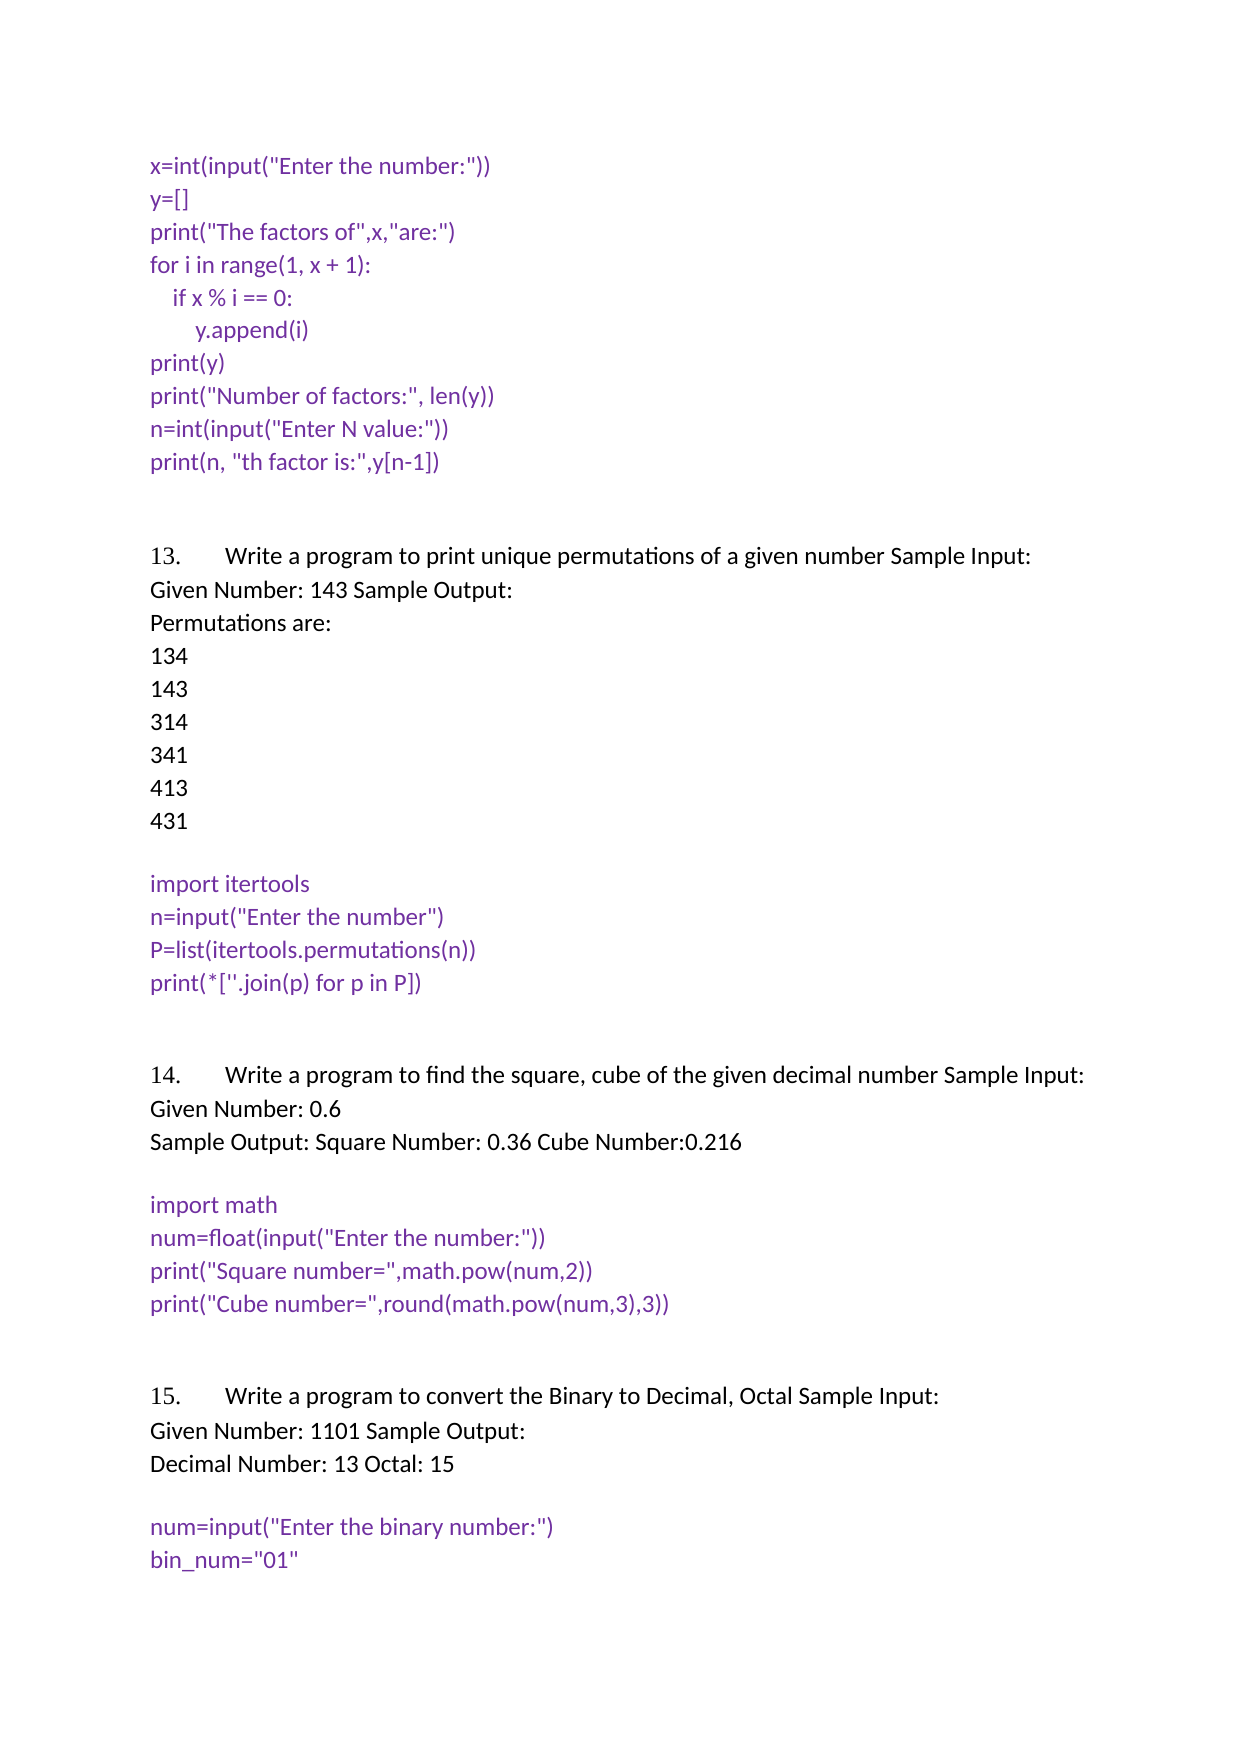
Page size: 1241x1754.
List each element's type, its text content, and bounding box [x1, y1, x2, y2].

text for i in range(1, x + 1): [150, 249, 1090, 279]
text x=int(input("Enter the number:")) [150, 150, 1090, 181]
text Given Number: 0.6 [150, 1093, 1090, 1124]
text 431 [150, 805, 1090, 835]
text Given Number: 1101 Sample Output: [150, 1415, 1090, 1446]
text 314 [150, 706, 1090, 737]
text Sample Output: Square Number: 0.36 Cube Number:0.216 [150, 1126, 1090, 1157]
text Decimal Number: 13 Octal: 15 [150, 1448, 1090, 1478]
text print(n, "th factor is:",y[n-1]) [150, 446, 1090, 477]
text 134 [150, 640, 1090, 671]
text import math [150, 1189, 1090, 1220]
text P=list(itertools.permutations(n)) [150, 934, 1090, 964]
text num=float(input("Enter the number:")) [150, 1222, 1090, 1253]
text import itertools [150, 868, 1090, 898]
text n=input("Enter the number") [150, 901, 1090, 931]
text num=input("Enter the binary number:") [150, 1511, 1090, 1542]
text 143 [150, 673, 1090, 704]
text print("Square number=",math.pow(num,2)) [150, 1255, 1090, 1286]
list Write a program to print unique permutations of a given number Sample Input: [150, 540, 1090, 570]
text print("Number of factors:", len(y)) [150, 380, 1090, 411]
text print(y) [150, 347, 1090, 378]
text if x % i == 0: [150, 282, 1090, 312]
list Write a program to find the square, cube of the given decimal number Sample Input: [150, 1059, 1090, 1089]
text bin_num="01" [150, 1544, 1090, 1574]
text print(*[''.join(p) for p in P]) [150, 967, 1090, 997]
text Given Number: 143 Sample Output: [150, 574, 1090, 605]
list Write a program to convert the Binary to Decimal, Octal Sample Input: [150, 1381, 1090, 1411]
text n=int(input("Enter N value:")) [150, 413, 1090, 444]
text Permutations are: [150, 607, 1090, 638]
text print("Cube number=",round(math.pow(num,3),3)) [150, 1288, 1090, 1319]
text print("The factors of",x,"are:") [150, 216, 1090, 246]
text 413 [150, 772, 1090, 802]
text y.append(i) [150, 314, 1090, 345]
text y=[] [150, 183, 1090, 213]
text 341 [150, 739, 1090, 769]
